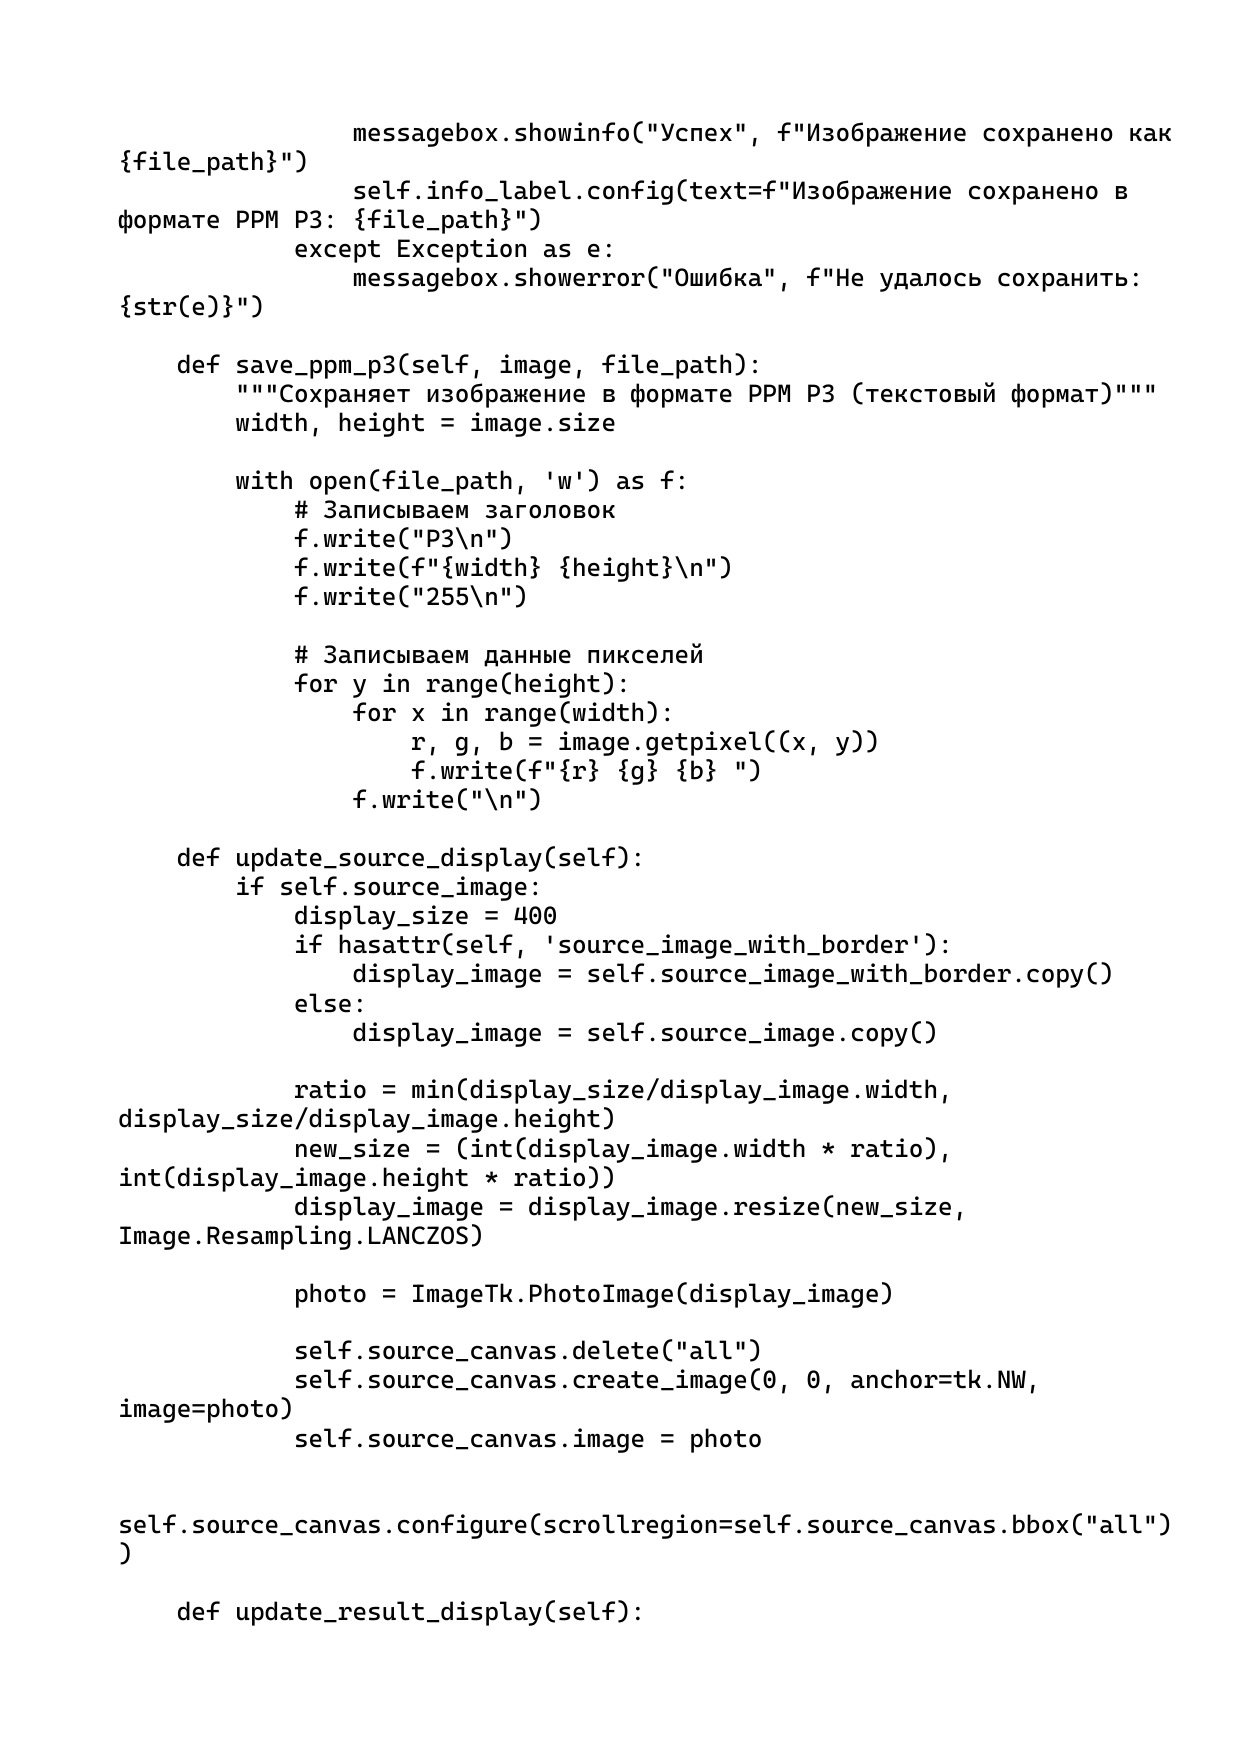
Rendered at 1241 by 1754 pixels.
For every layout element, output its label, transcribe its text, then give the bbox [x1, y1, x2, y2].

text display_size = 400 [118, 902, 1181, 931]
text except Exception as e: [118, 234, 1181, 263]
text def save_ppm_p3(self, image, file_path): [118, 350, 1181, 379]
text display_image = self.source_image_with_border.copy() [118, 960, 1181, 989]
text messagebox.showinfo("Успех", f"Изображение сохранено как {file_path}") [118, 118, 1181, 176]
text """Сохраняет изображение в формате PPM P3 (текстовый формат)""" [118, 379, 1181, 408]
text f.write(f"{width} {height}\n") [118, 553, 1181, 582]
text display_image = display_image.resize(new_size, Image.Resampling.LANCZOS) [118, 1192, 1181, 1250]
text self.source_canvas.configure(scrollregion=self.source_canvas.bbox("all")) [118, 1482, 1181, 1568]
text f.write(f"{r} {g} {b} ") [118, 757, 1181, 786]
text def update_source_display(self): [118, 843, 1181, 872]
text f.write("P3\n") [118, 524, 1181, 553]
text r, g, b = image.getpixel((x, y)) [118, 727, 1181, 757]
text with open(file_path, 'w') as f: [118, 466, 1181, 495]
text if self.source_image: [118, 872, 1181, 902]
text # Записываем данные пикселей [118, 640, 1181, 669]
text self.source_canvas.create_image(0, 0, anchor=tk.NW, image=photo) [118, 1366, 1181, 1424]
text new_size = (int(display_image.width * ratio), int(display_image.height * ratio)) [118, 1134, 1181, 1192]
text f.write("255\n") [118, 582, 1181, 612]
text width, height = image.size [118, 408, 1181, 437]
text if hasattr(self, 'source_image_with_border'): [118, 931, 1181, 960]
text for y in range(height): [118, 669, 1181, 698]
text self.info_label.config(text=f"Изображение сохранено в формате PPM P3: {file_path}") [118, 176, 1181, 234]
text f.write("\n") [118, 786, 1181, 815]
text display_image = self.source_image.copy() [118, 1018, 1181, 1047]
text photo = ImageTk.PhotoImage(display_image) [118, 1279, 1181, 1308]
text def update_result_display(self): [118, 1597, 1181, 1626]
text self.source_canvas.image = photo [118, 1424, 1181, 1453]
text messagebox.showerror("Ошибка", f"Не удалось сохранить: {str(e)}") [118, 263, 1181, 322]
text ratio = min(display_size/display_image.width, display_size/display_image.height) [118, 1076, 1181, 1134]
text else: [118, 989, 1181, 1018]
text self.source_canvas.delete("all") [118, 1337, 1181, 1366]
text # Записываем заголовок [118, 495, 1181, 524]
text for x in range(width): [118, 698, 1181, 727]
